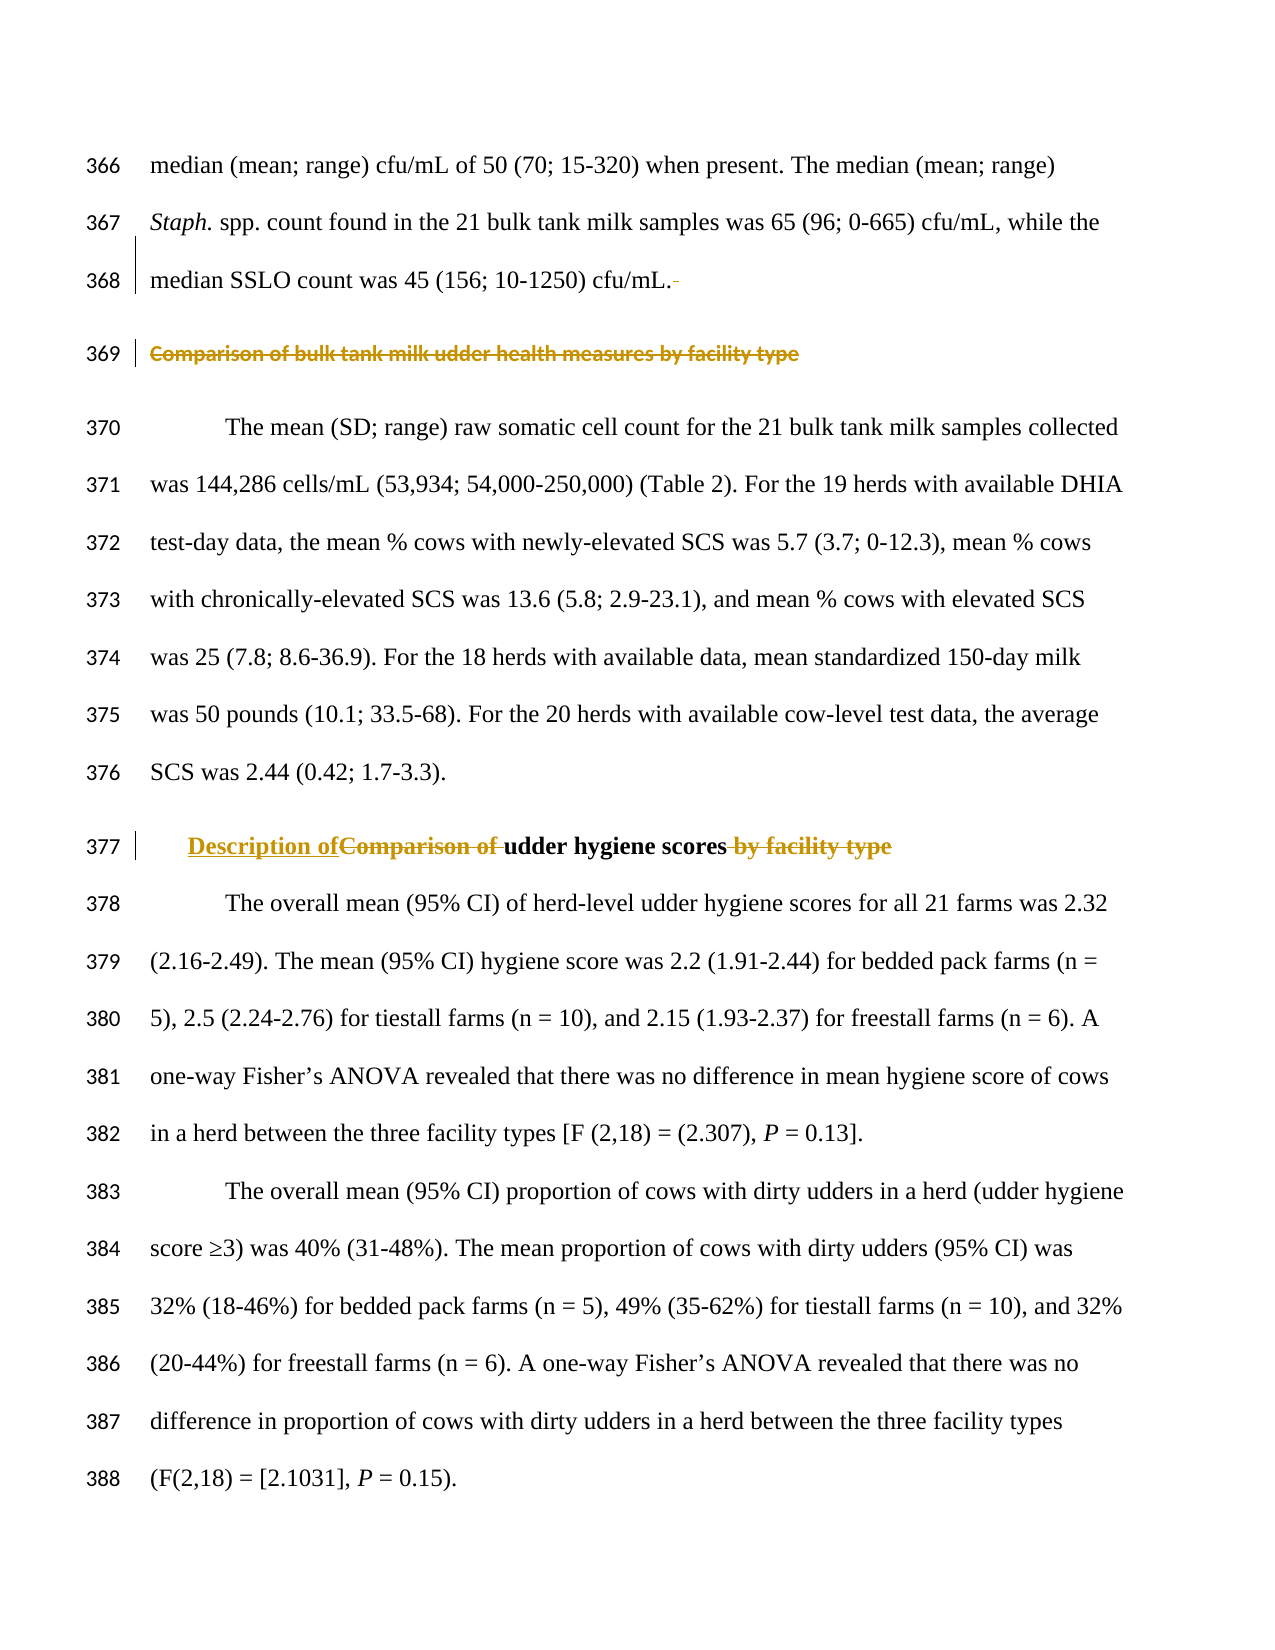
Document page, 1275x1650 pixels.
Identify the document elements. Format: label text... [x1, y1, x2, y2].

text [150, 150, 1125, 294]
text The overall mean (95% CI) proportion of cows with dirty udders in a herd (udder hygiene score ≥3) was 40% (31-48%). The mean proportion of cows with dirty udders (95% CI) was 32% (18-46%) for bedded pack farms (n = 5), 49% (35-62%) for tiestall farms (n = 10), and 32% (20-44%) for freestall farms (n = 6). A one-way Fisher’s ANOVA revealed that there was no difference in proportion of cows with dirty udders in a herd between the three facility types (F(2,18) = [2.1031], P = 0.15). [150, 1176, 1125, 1492]
text The overall mean (95% CI) of herd-level udder hygiene scores for all 21 farms was 2.32 (2.16-2.49). The mean (95% CI) hygiene score was 2.2 (1.91-2.44) for bedded pack farms (n = 5), 2.5 (2.24-2.76) for tiestall farms (n = 10), and 2.15 (1.93-2.37) for freestall farms (n = 6). A one-way Fisher’s ANOVA revealed that there was no difference in mean hygiene score of cows in a herd between the three facility types [F (2,18) = (2.307), P = 0.13]. [150, 888, 1125, 1147]
list udder hygiene scores [187, 831, 1125, 860]
text The mean (SD; range) raw somatic cell count for the 21 bulk tank milk samples collected was 144,286 cells/mL (53,934; 54,000-250,000) (Table 2). For the 19 herds with available DHIA test-day data, the mean % cows with newly-elevated SCS was 5.7 (3.7; 0-12.3), mean % cows with chronically-elevated SCS was 13.6 (5.8; 2.9-23.1), and mean % cows with elevated SCS was 25 (7.8; 8.6-36.9). For the 18 herds with available data, mean standardized 150-day milk was 50 pounds (10.1; 33.5-68). For the 20 herds with available cow-level test data, the average SCS was 2.44 (0.42; 1.7-3.3). [150, 412, 1125, 786]
